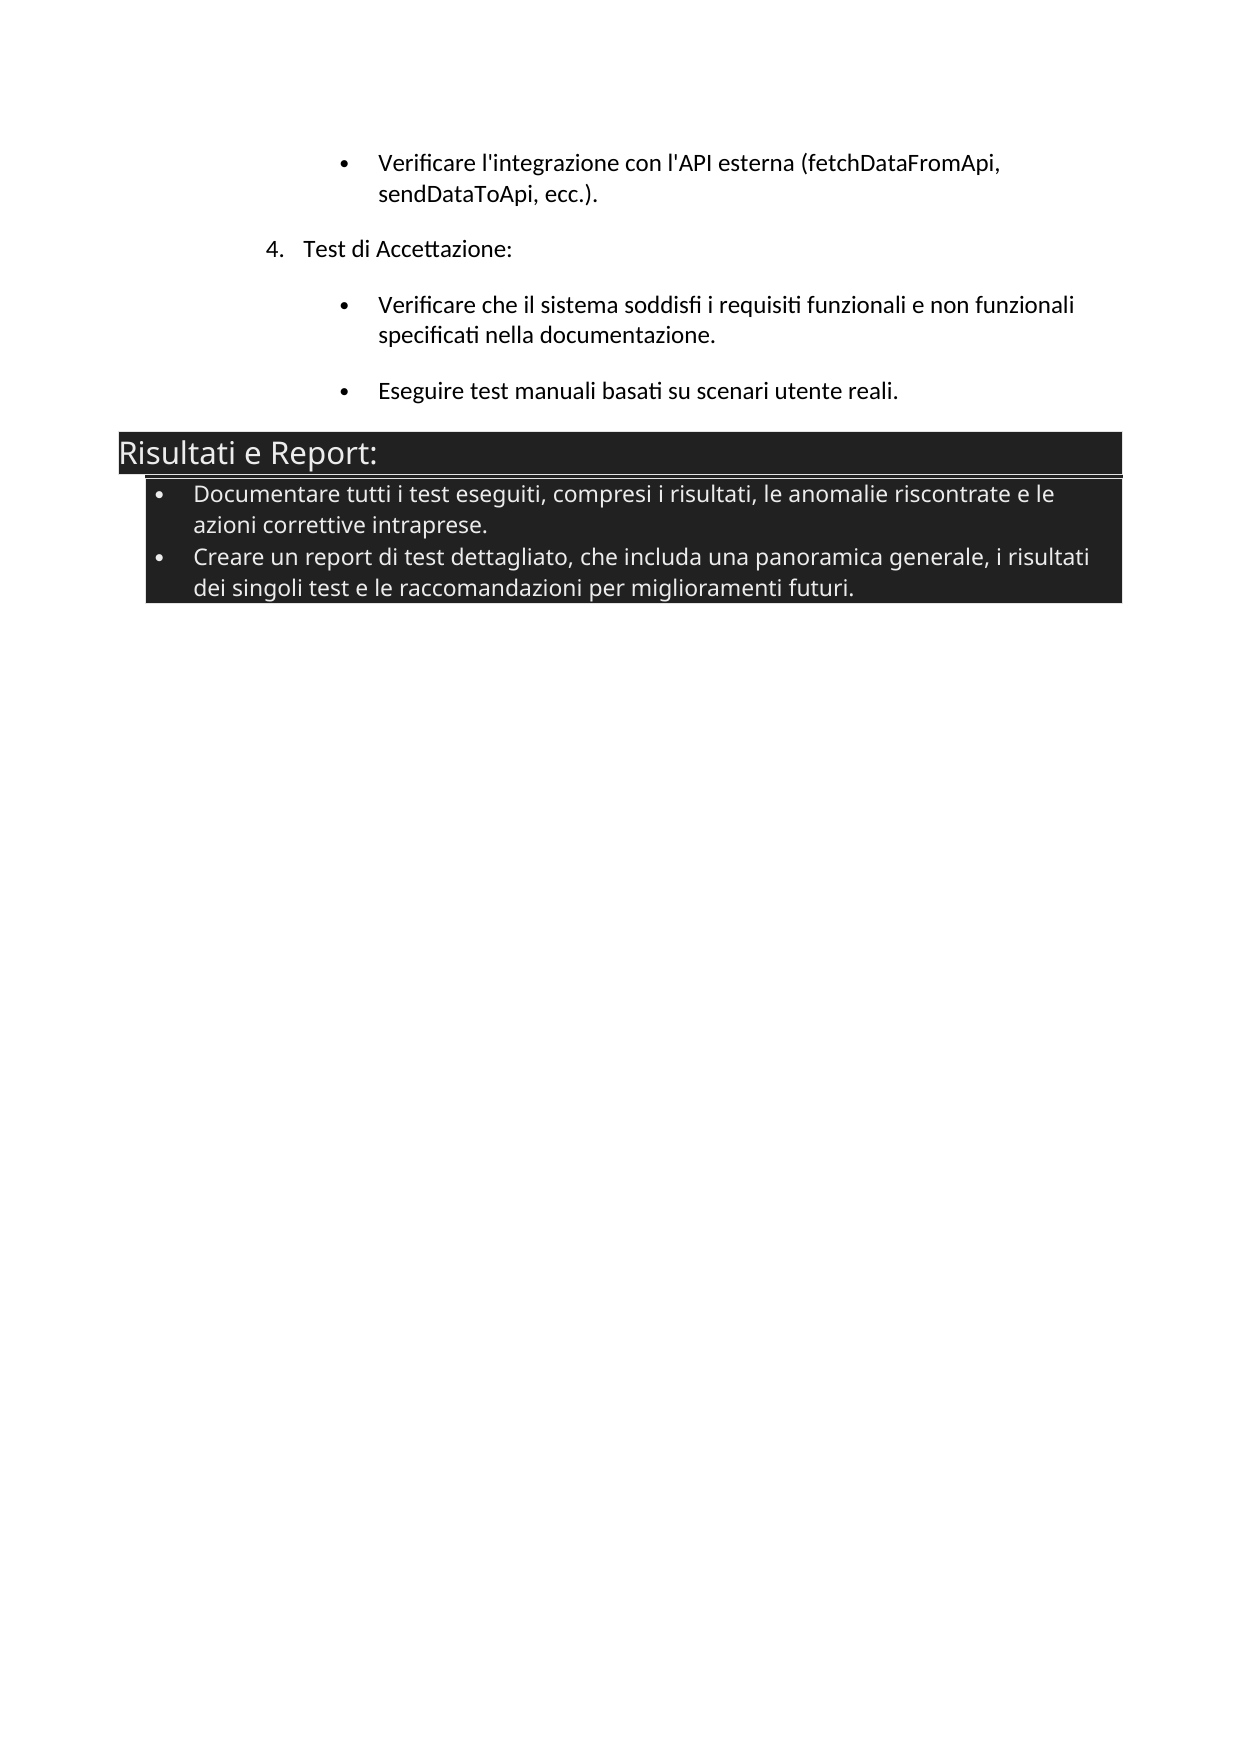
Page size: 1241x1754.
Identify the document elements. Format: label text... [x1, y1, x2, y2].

list Test di Accettazione: [266, 234, 1122, 264]
list Creare un report di test dettagliato, che includa una panoramica generale, i risultati dei singoli test e le raccomandazioni per miglioramenti futuri. [146, 540, 1122, 603]
list Documentare tutti i test eseguiti, compresi i risultati, le anomalie riscontrate e le azioni correttive intraprese. [146, 479, 1122, 540]
subtitle Risultati e Report: [119, 432, 1122, 474]
list Verificare l'integrazione con l'API esterna (fetchDataFromApi, sendDataToApi, ecc.). [341, 148, 1122, 209]
list Verificare che il sistema soddisfi i requisiti funzionali e non funzionali specificati nella documentazione. [341, 289, 1122, 350]
list Eseguire test manuali basati su scenari utente reali. [341, 375, 1122, 406]
